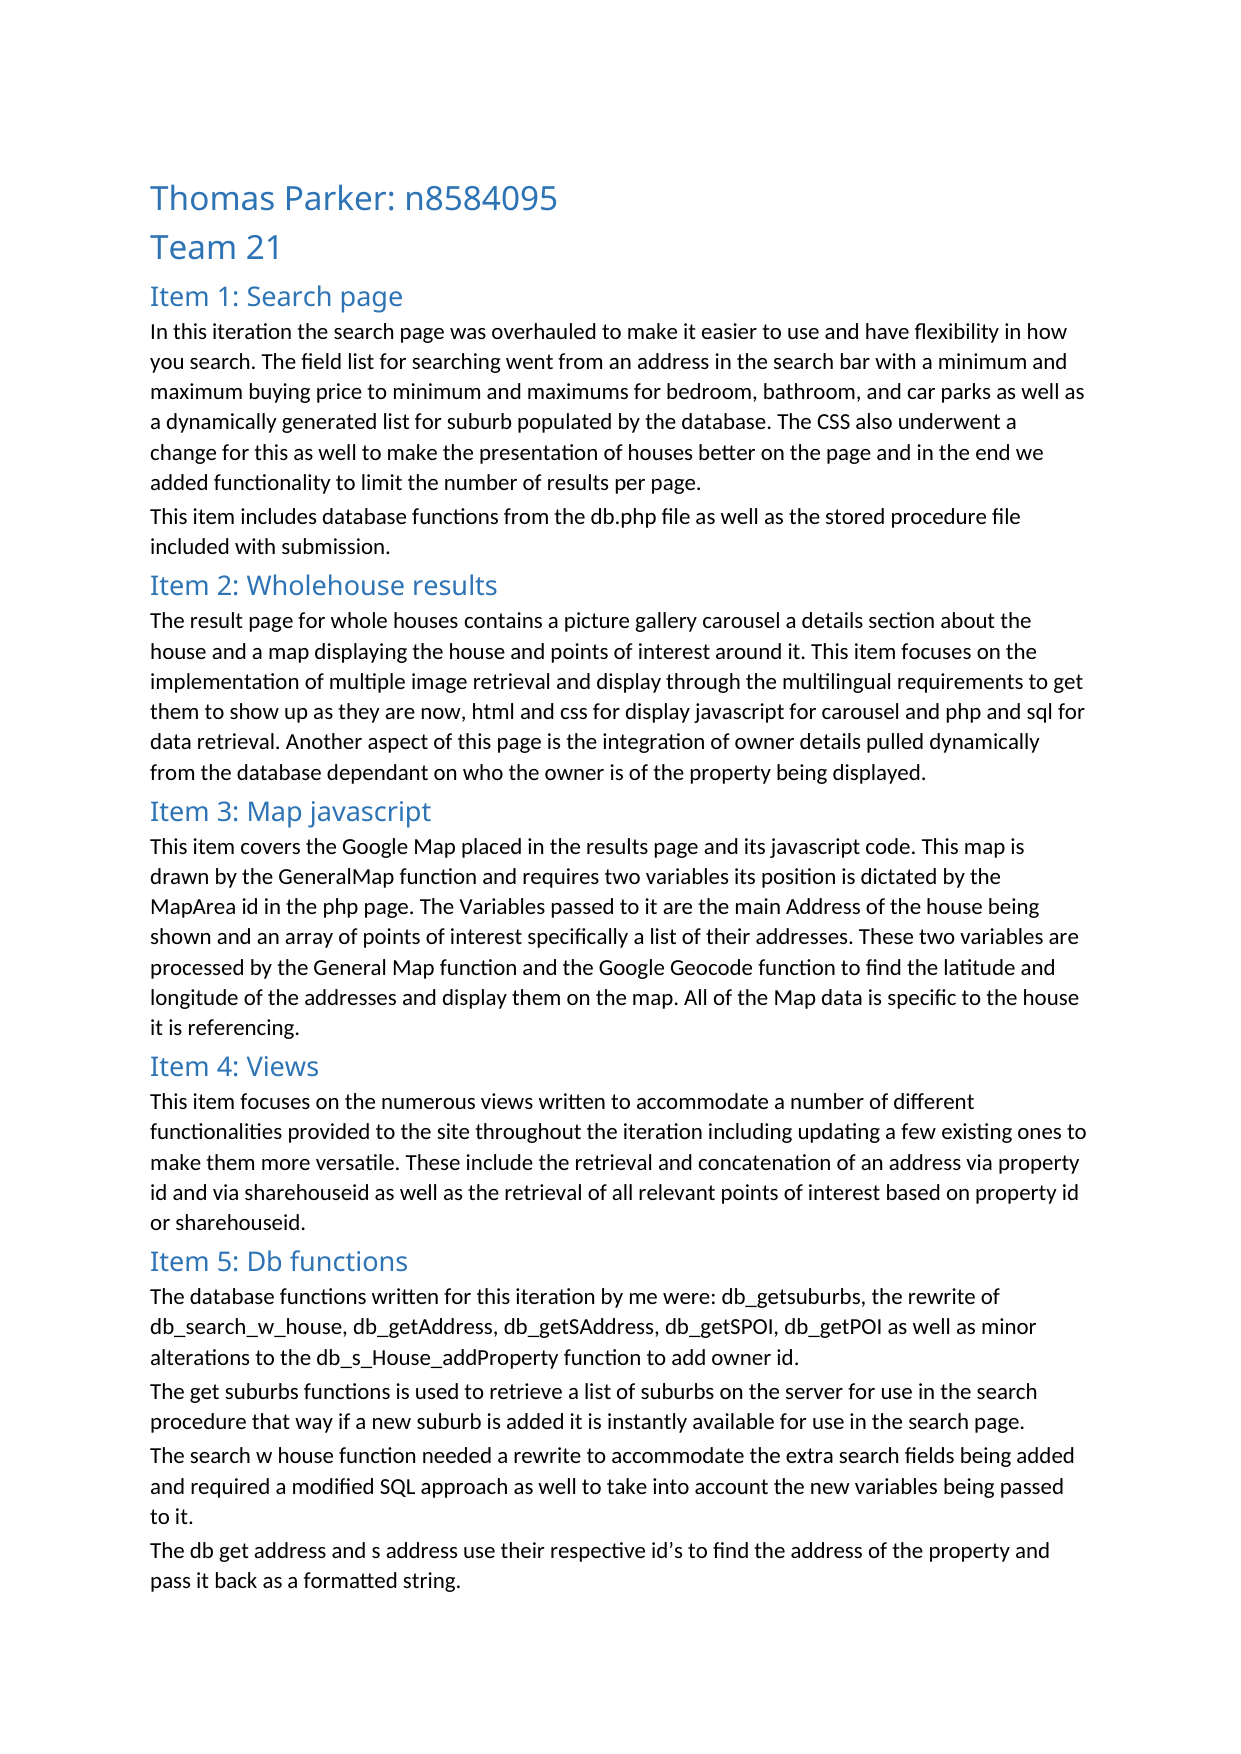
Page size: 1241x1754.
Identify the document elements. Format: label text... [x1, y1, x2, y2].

text This item includes database functions from the db.php file as well as the stored procedure file included with submission. [150, 502, 1090, 561]
subtitle Item 4: Views [150, 1047, 1090, 1084]
text The result page for whole houses contains a picture gallery carousel a details section about the house and a map displaying the house and points of interest around it. This item focuses on the implementation of multiple image retrieval and display through the multilingual requirements to get them to show up as they are now, html and css for display javascript for carousel and php and sql for data retrieval. Another aspect of this page is the integration of owner details pulled dynamically from the database dependant on who the owner is of the property being displayed. [150, 607, 1090, 786]
text The search w house function needed a rewrite to accommodate the extra search fields being added and required a modified SQL approach as well to take into account the new variables being passed to it. [150, 1442, 1090, 1530]
subtitle Item 2: Wholehouse results [150, 567, 1090, 604]
text The db get address and s address use their respective id’s to find the address of the property and pass it back as a formatted string. [150, 1536, 1090, 1595]
subtitle Item 5: Db functions [150, 1242, 1090, 1279]
text The get suburbs functions is used to retrieve a list of suburbs on the server for use in the search procedure that way if a new suburb is added it is instantly available for use in the search page. [150, 1377, 1090, 1435]
subtitle Item 1: Search page [150, 277, 1090, 314]
text This item focuses on the numerous views written to accommodate a number of different functionalities provided to the site throughout the iteration including updating a few existing ones to make them more versatile. These include the retrieval and concatenation of an address via property id and via sharehouseid as well as the retrieval of all relevant points of interest based on property id or sharehouseid. [150, 1087, 1090, 1236]
text This item covers the Google Map placed in the results page and its javascript code. This map is drawn by the GeneralMap function and requires two variables its position is dictated by the MapArea id in the php page. The Variables passed to it are the main Address of the house being shown and an array of points of interest specifically a list of their addresses. These two variables are processed by the General Map function and the Google Geocode function to find the latitude and longitude of the addresses and display them on the map. All of the Map data is specific to the house it is referencing. [150, 832, 1090, 1041]
text In this iteration the search page was overhauled to make it easier to use and have flexibility in how you search. The field list for searching went from an address in the search bar with a minimum and maximum buying price to minimum and maximums for bedroom, bathroom, and car parks as well as a dynamically generated list for suburb populated by the database. The CSS also underwent a change for this as well to make the presentation of houses better on the page and in the end we added functionality to limit the number of results per page. [150, 317, 1090, 496]
subtitle Thomas Parker: n8584095 Team 21 [150, 175, 1090, 269]
text The database functions written for this iteration by me were: db_getsuburbs, the rewrite of db_search_w_house, db_getAddress, db_getSAddress, db_getSPOI, db_getPOI as well as minor alterations to the db_s_House_addProperty function to add owner id. [150, 1282, 1090, 1371]
subtitle Item 3: Map javascript [150, 792, 1090, 829]
